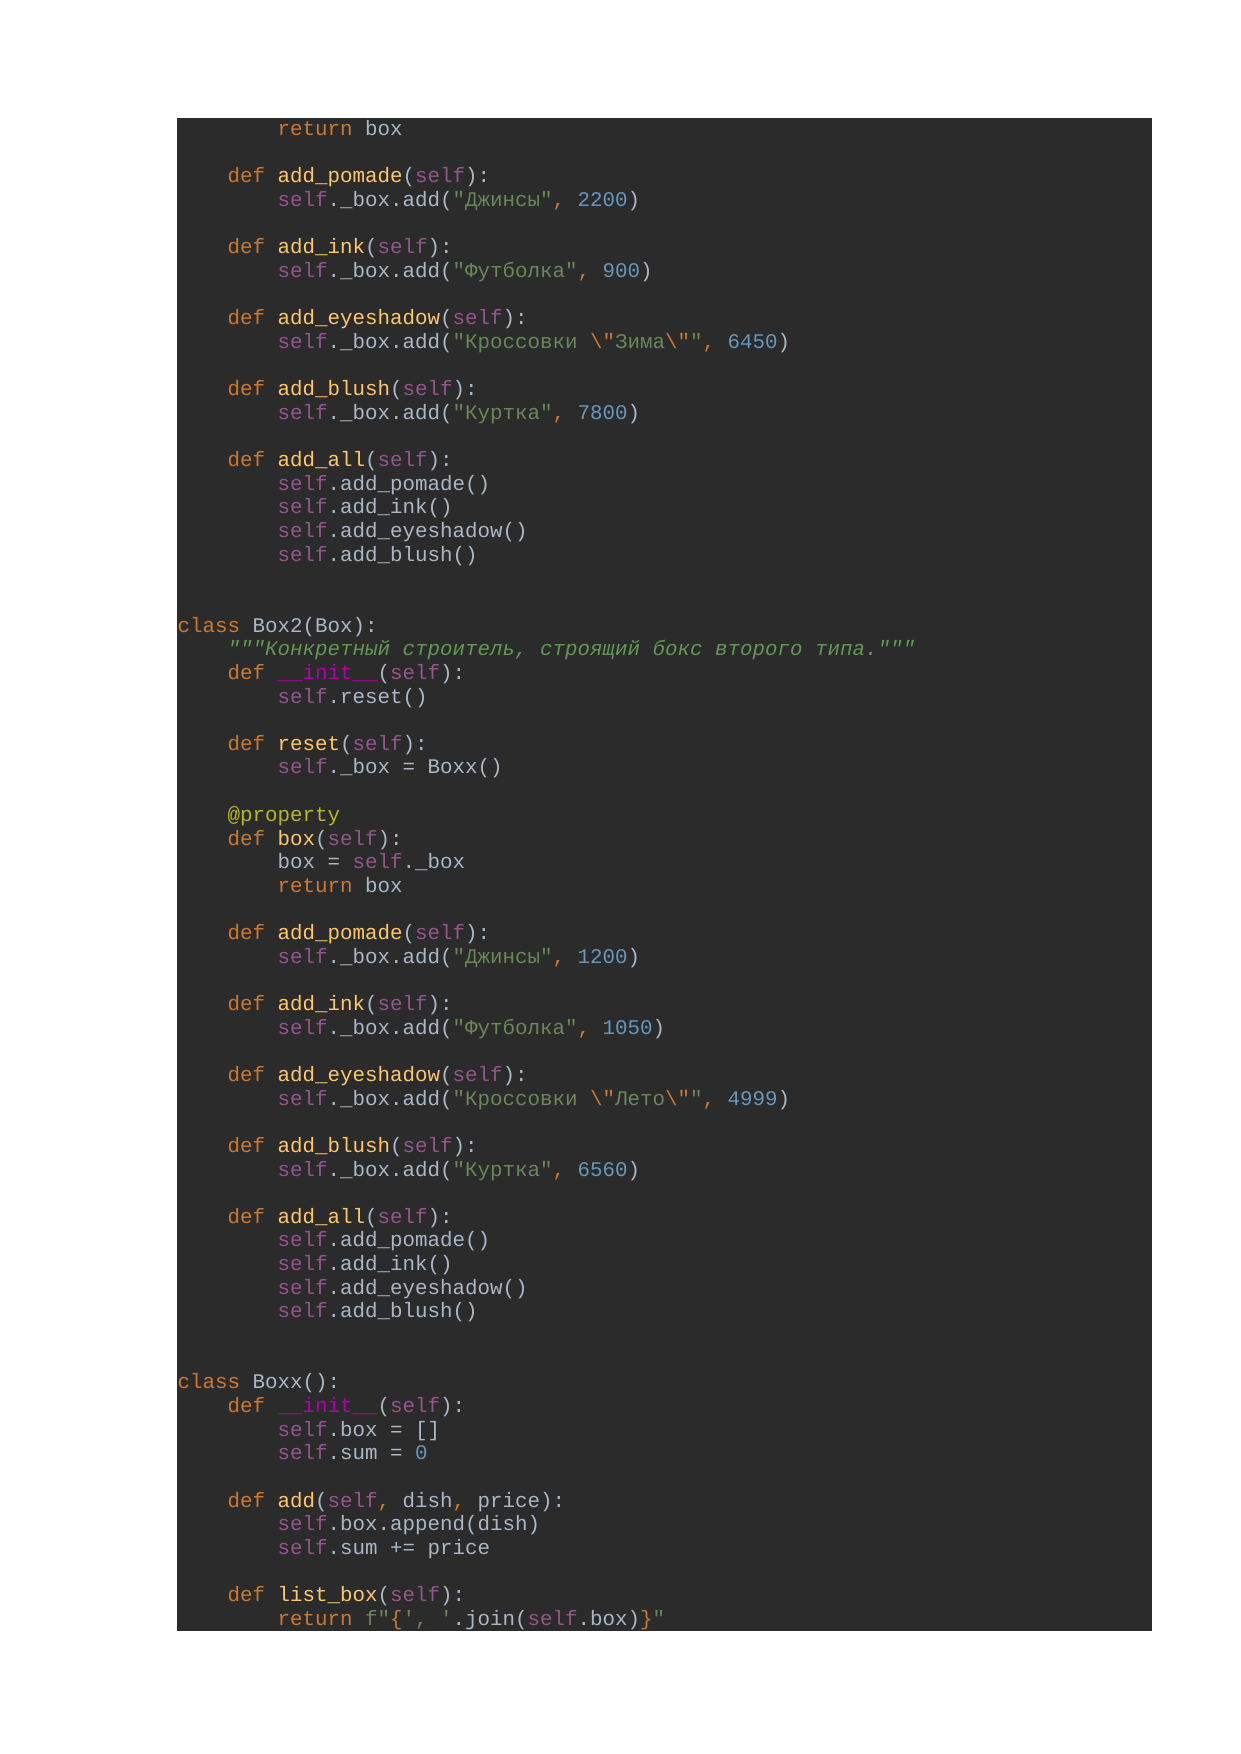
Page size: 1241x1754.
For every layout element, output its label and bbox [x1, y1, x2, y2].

text [177, 118, 1152, 1631]
